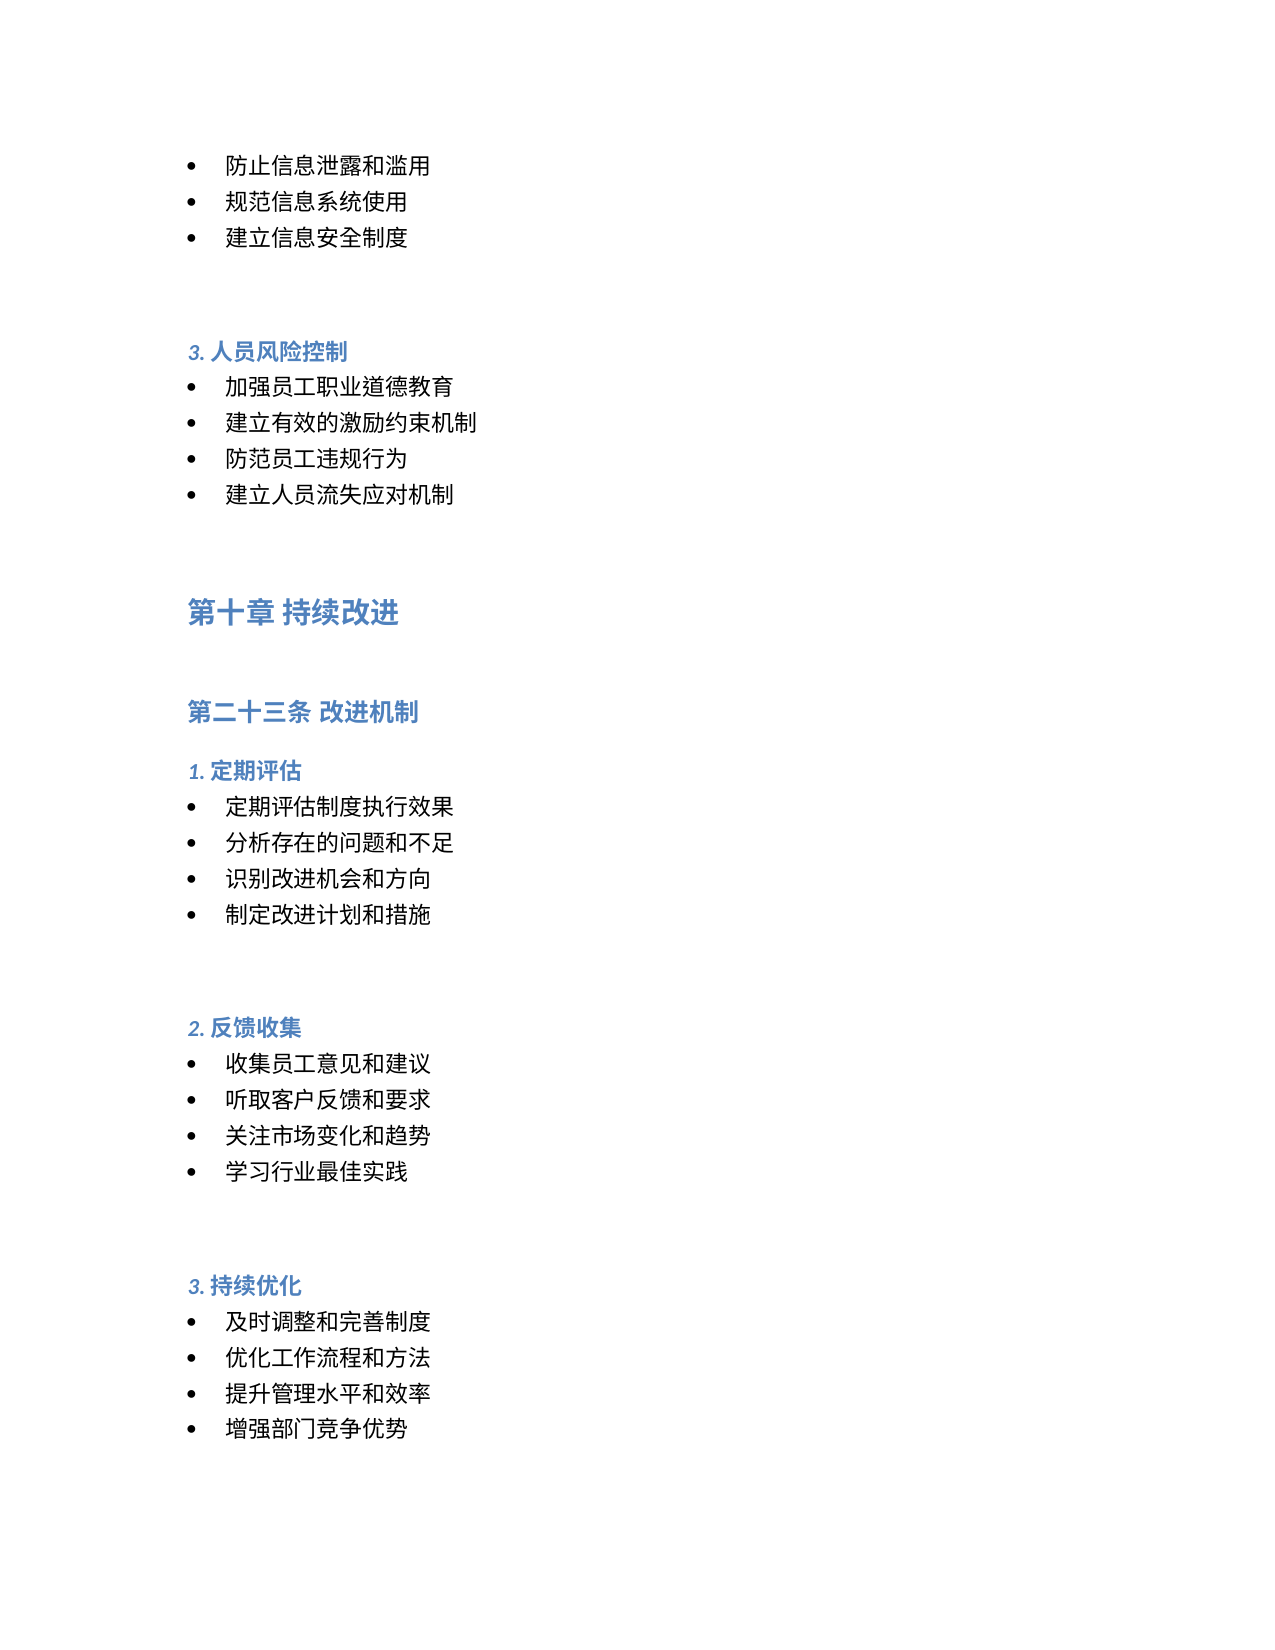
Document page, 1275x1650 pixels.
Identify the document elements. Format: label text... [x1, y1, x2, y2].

list 收集员工意见和建议 [187, 1048, 1087, 1079]
list 定期评估制度执行效果 [187, 791, 1087, 822]
list 提升管理水平和效率 [187, 1377, 1087, 1409]
subtitle 1. 定期评估 [187, 755, 1087, 786]
list 增强部门竞争优势 [187, 1413, 1087, 1445]
subtitle 第二十三条 改进机制 [187, 695, 1087, 729]
list 建立信息安全制度 [187, 222, 1087, 253]
list 制定改进计划和措施 [187, 899, 1087, 930]
list 学习行业最佳实践 [187, 1156, 1087, 1187]
subtitle 2. 反馈收集 [187, 1012, 1087, 1044]
list 建立人员流失应对机制 [187, 479, 1087, 510]
list 分析存在的问题和不足 [187, 827, 1087, 858]
subtitle 3. 持续优化 [187, 1270, 1087, 1301]
list 优化工作流程和方法 [187, 1342, 1087, 1373]
list 建立有效的激励约束机制 [187, 407, 1087, 438]
list 听取客户反馈和要求 [187, 1084, 1087, 1116]
subtitle 3. 人员风险控制 [187, 335, 1087, 367]
list 规范信息系统使用 [187, 186, 1087, 217]
list 防止信息泄露和滥用 [187, 150, 1087, 181]
subtitle 第十章 持续改进 [187, 593, 1087, 632]
list 及时调整和完善制度 [187, 1306, 1087, 1337]
list 关注市场变化和趋势 [187, 1120, 1087, 1151]
list 识别改进机会和方向 [187, 863, 1087, 894]
list 加强员工职业道德教育 [187, 371, 1087, 403]
list 防范员工违规行为 [187, 443, 1087, 474]
